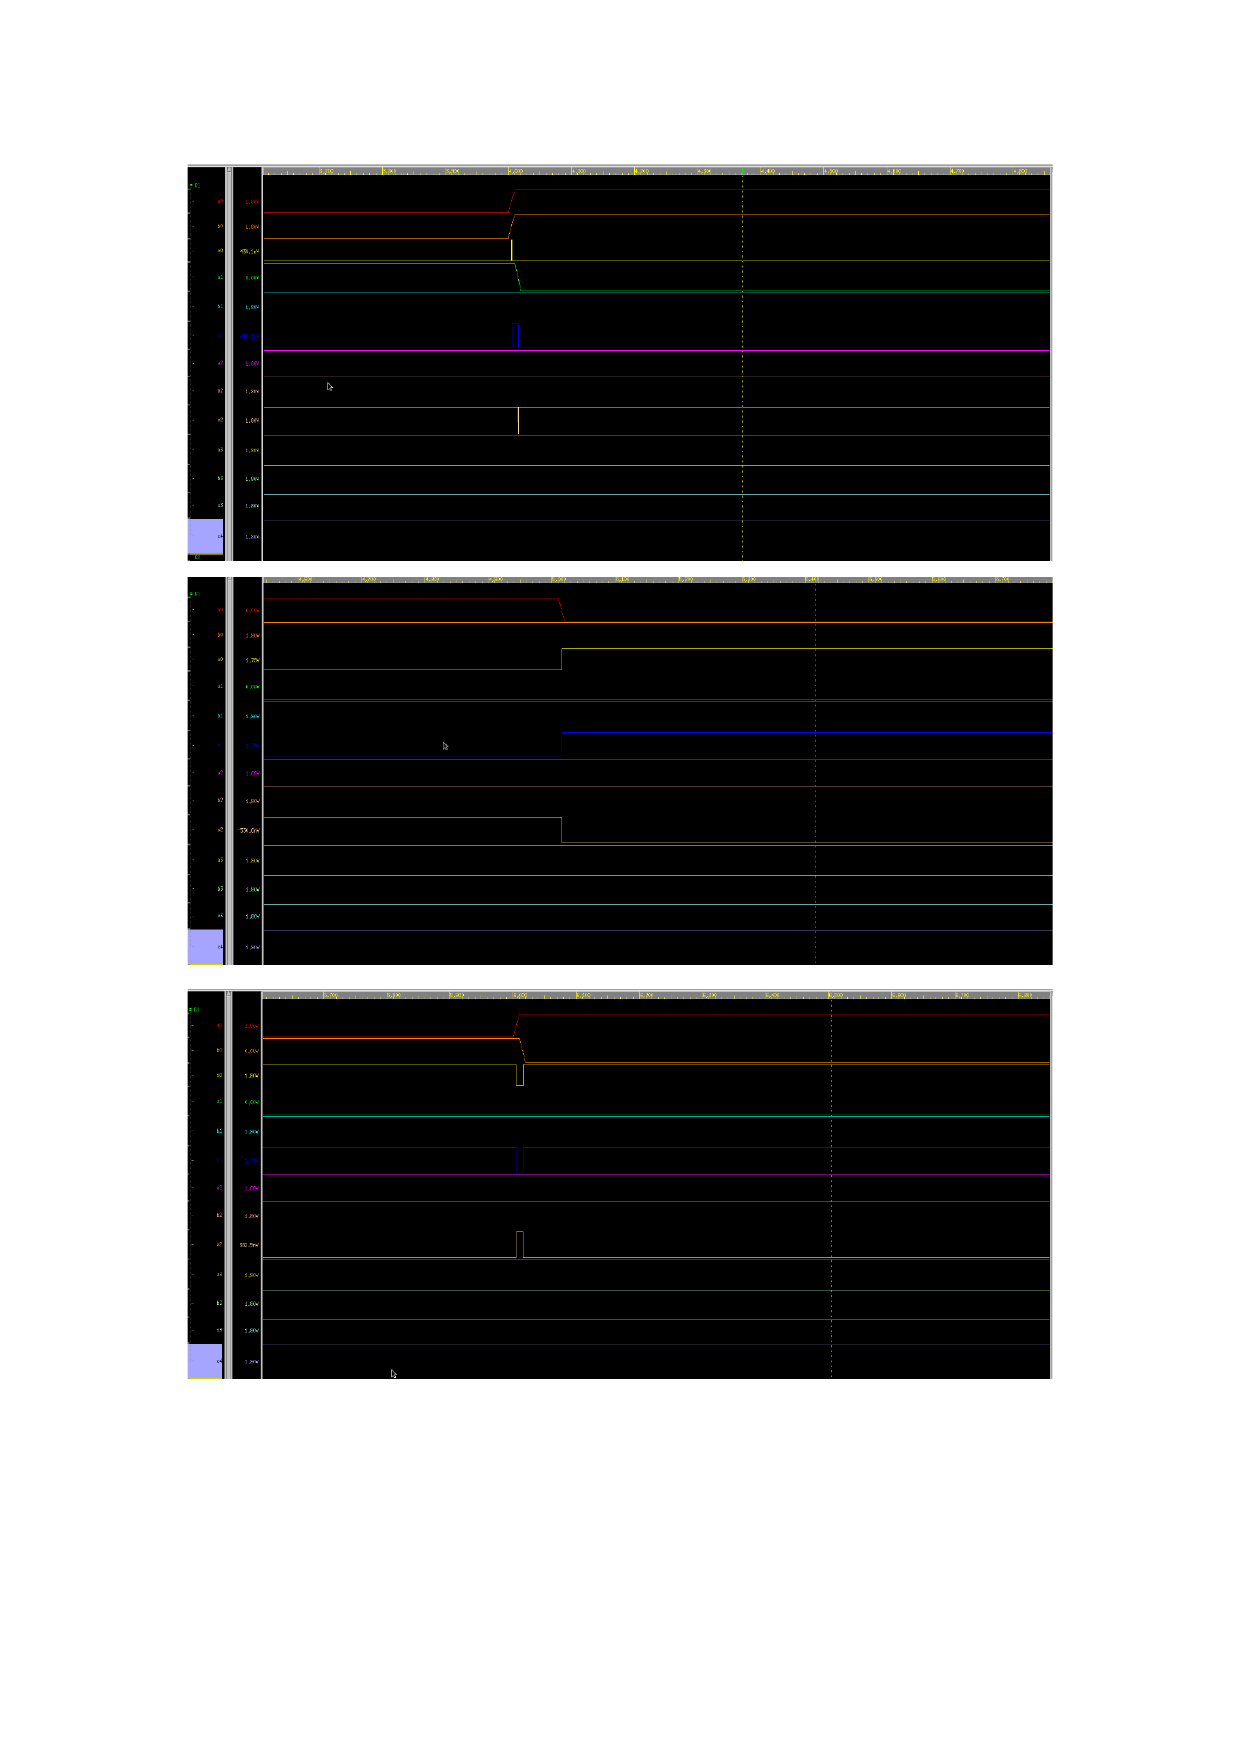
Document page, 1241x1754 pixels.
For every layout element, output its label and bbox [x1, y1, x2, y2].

picture [187, 164, 1053, 561]
picture [187, 989, 1053, 1379]
picture [187, 577, 1053, 965]
